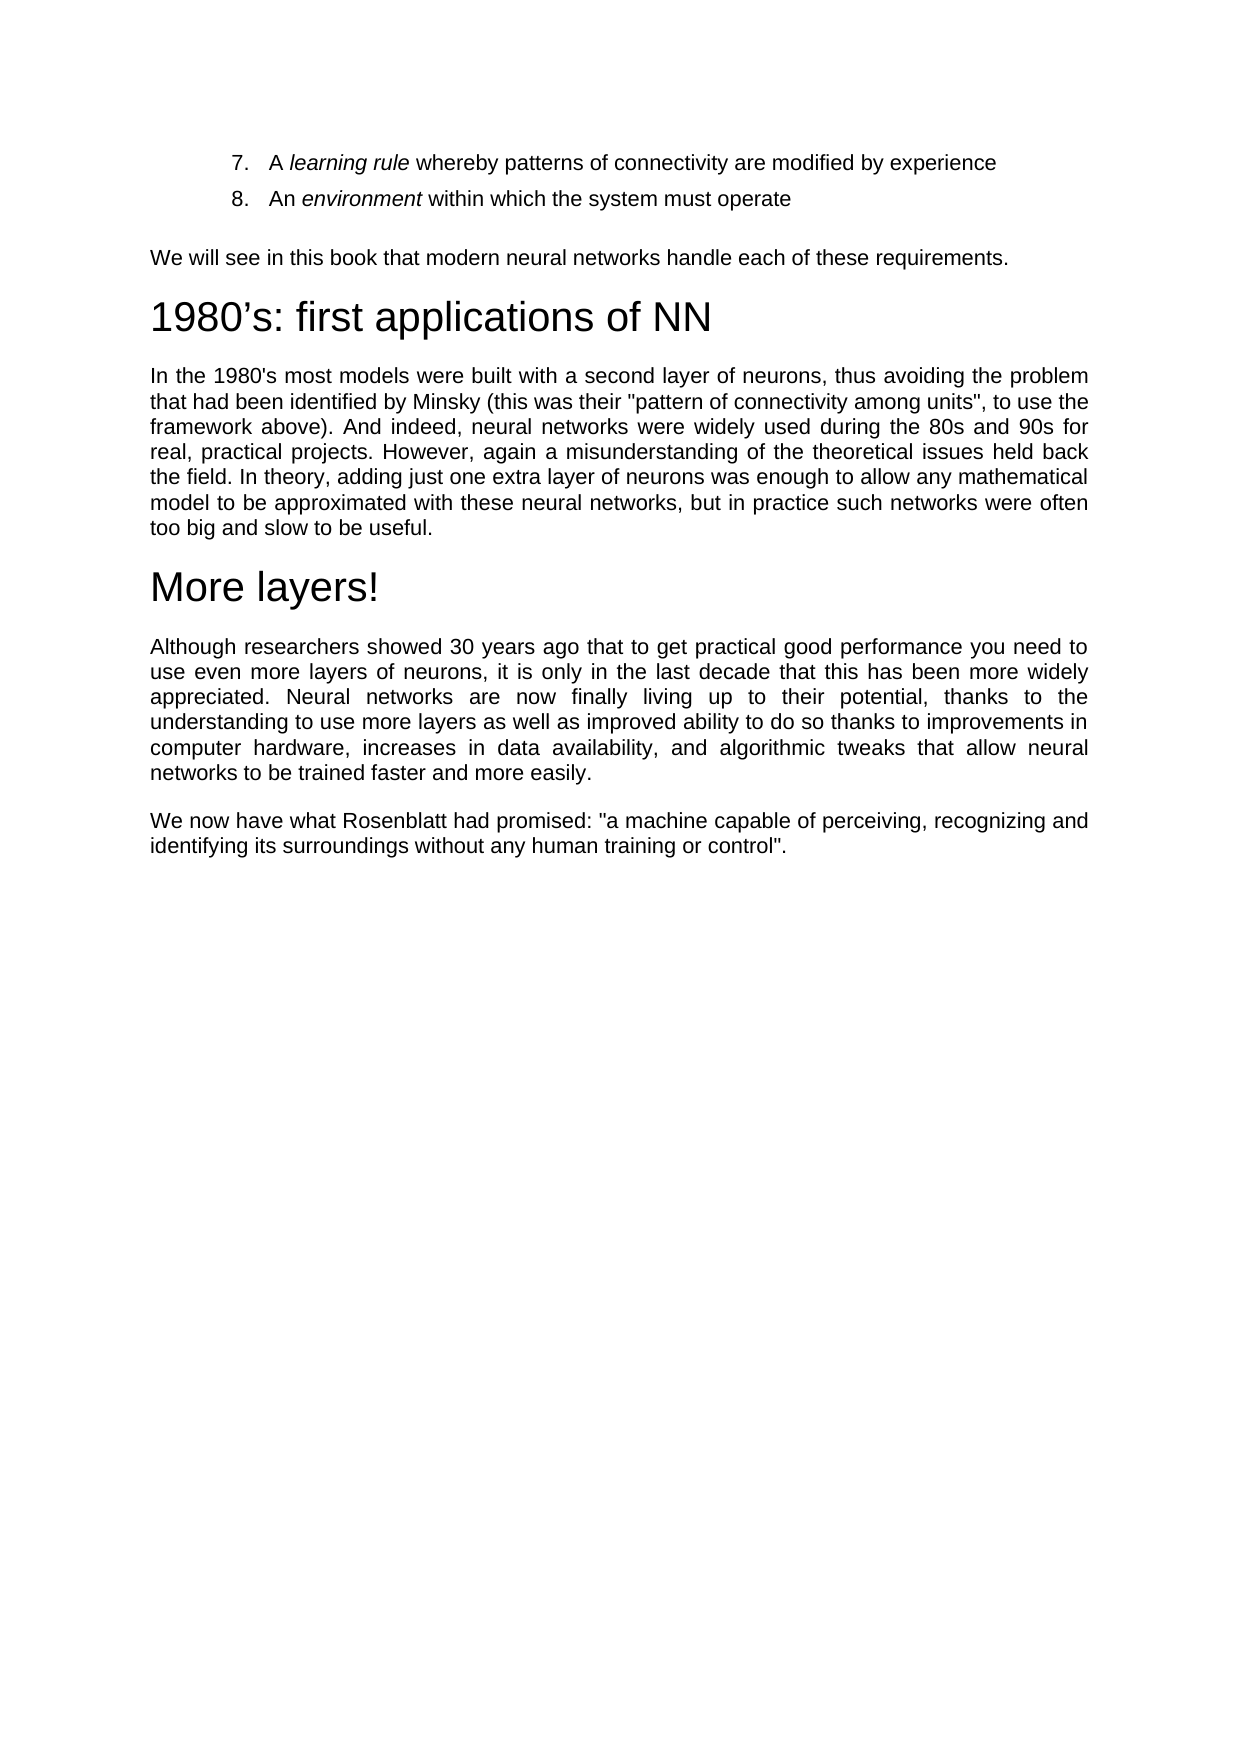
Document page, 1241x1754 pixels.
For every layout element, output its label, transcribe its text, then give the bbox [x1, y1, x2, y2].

subtitle 1980’s: first applications of NN [150, 292, 1090, 340]
list An environment within which the system must operate [231, 186, 1046, 211]
text In the 1980's most models were built with a second layer of neurons, thus avoiding the problem that had been identified by Minsky (this was their "pattern of connectivity among units", to use the framework above). And indeed, neural networks were widely used during the 80s and 90s for real, practical projects. However, again a misunderstanding of the theoretical issues held back the field. In theory, adding just one extra layer of neurons was enough to allow any mathematical model to be approximated with these neural networks, but in practice such networks were often too big and slow to be useful. [150, 363, 1090, 540]
list A learning rule whereby patterns of connectivity are modified by experience [231, 150, 1046, 175]
text We now have what Rosenblatt had promised: "a machine capable of perceiving, recognizing and identifying its surroundings without any human training or control". [150, 808, 1090, 858]
text Although researchers showed 30 years ago that to get practical good performance you need to use even more layers of neurons, it is only in the last decade that this has been more widely appreciated. Neural networks are now finally living up to their potential, thanks to the understanding to use more layers as well as improved ability to do so thanks to improvements in computer hardware, increases in data availability, and algorithmic tweaks that allow neural networks to be trained faster and more easily. [150, 633, 1090, 785]
text We will see in this book that modern neural networks handle each of these requirements. [150, 244, 1090, 269]
subtitle More layers! [150, 563, 1090, 611]
